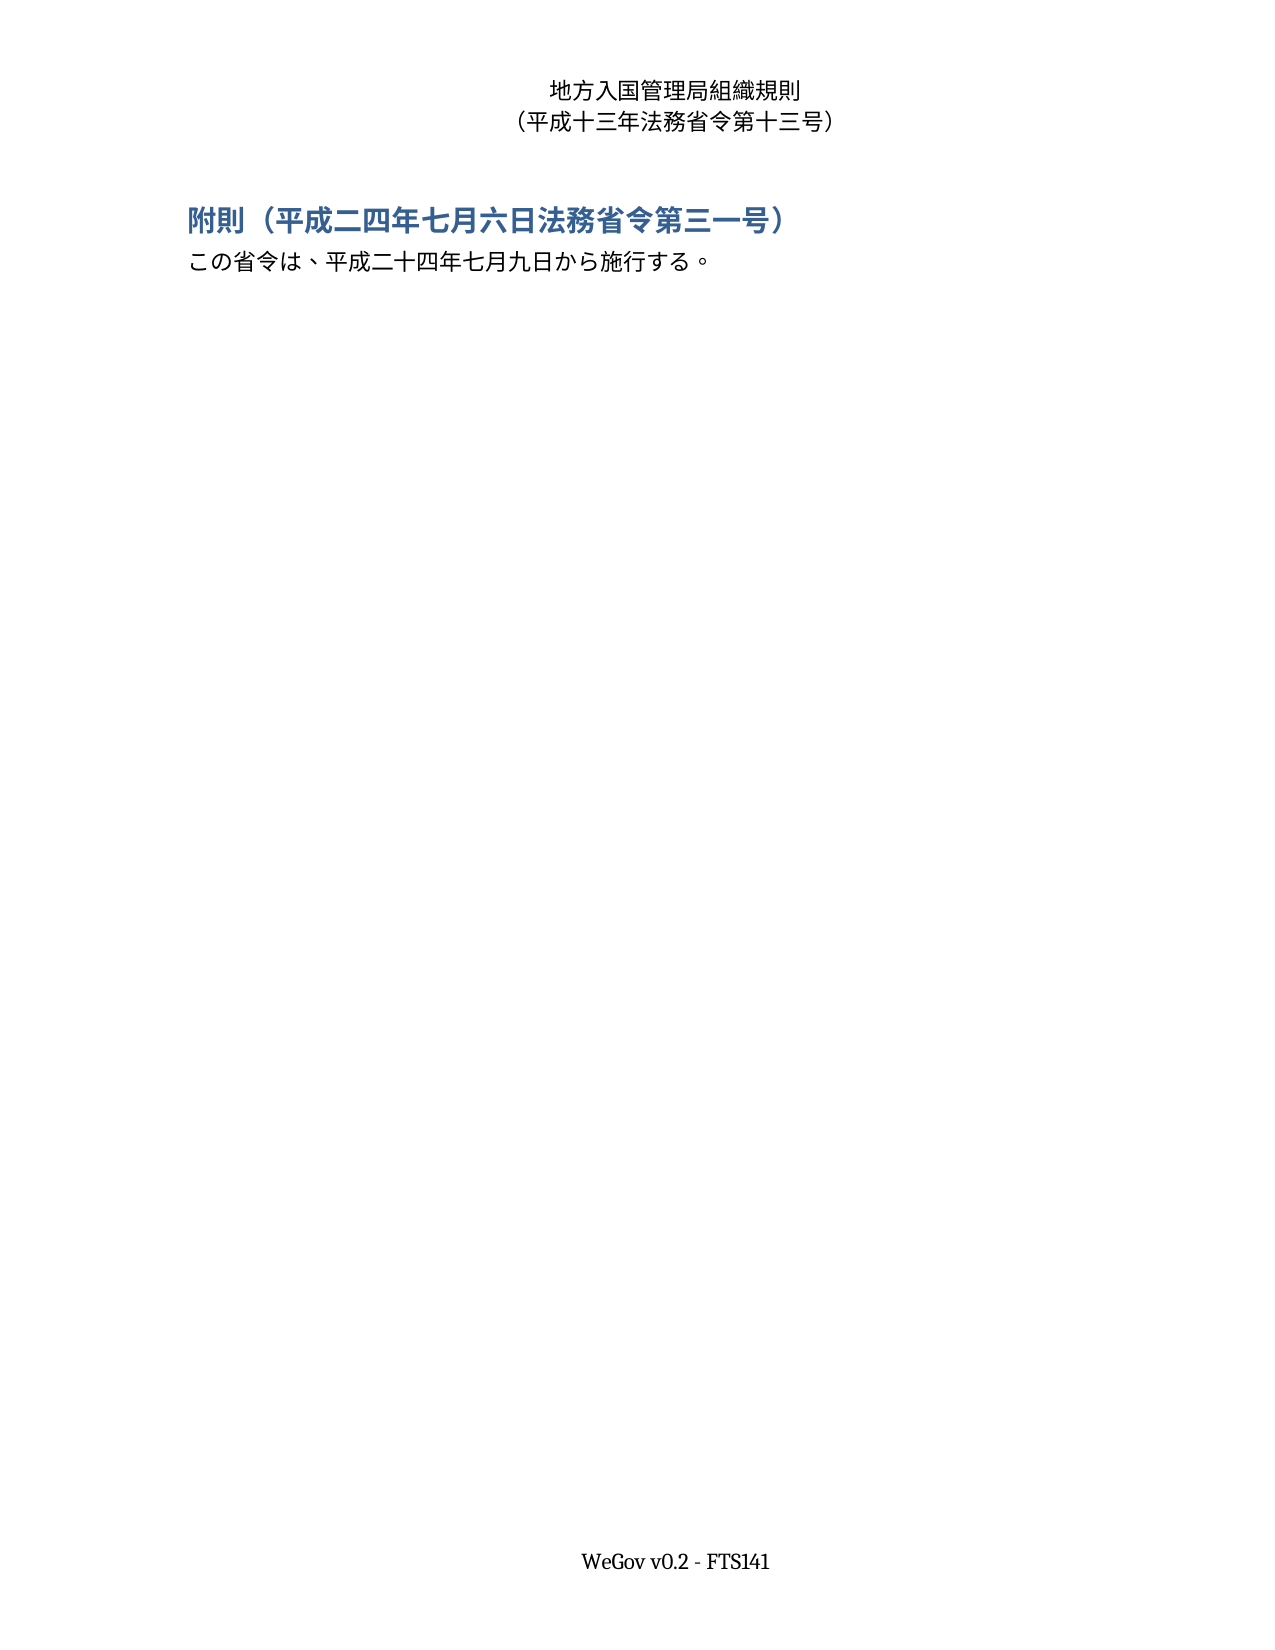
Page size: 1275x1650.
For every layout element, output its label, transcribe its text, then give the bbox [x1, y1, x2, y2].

text この省令は、平成二十四年七月九日から施行する。 [187, 246, 1087, 277]
subtitle 附則（平成二四年七月六日法務省令第三一号） [187, 200, 1087, 240]
